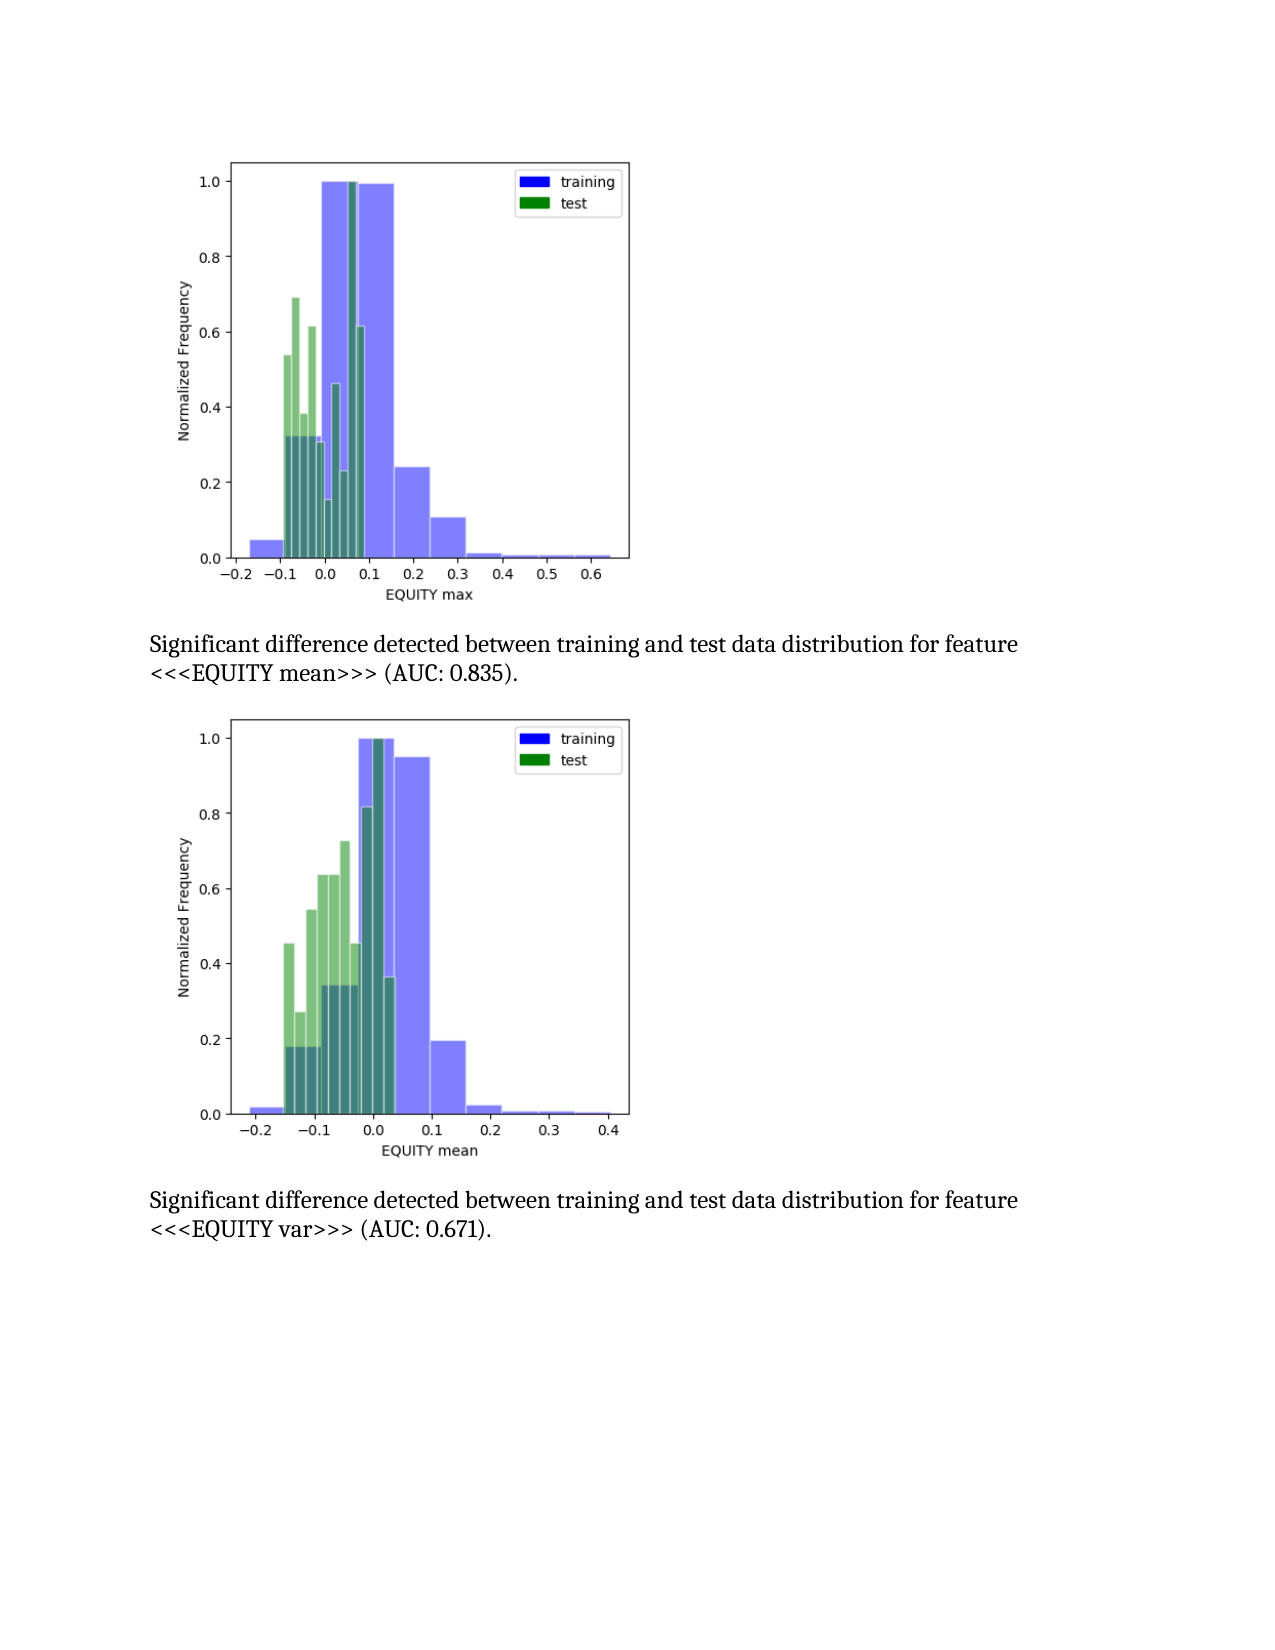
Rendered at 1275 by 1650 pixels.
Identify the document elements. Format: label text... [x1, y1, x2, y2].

list Significant difference detected between training and test data distribution for feature <<<EQUITY var>>> (AUC: 0.671). [150, 1186, 1125, 1244]
list Significant difference detected between training and test data distribution for feature <<<EQUITY mean>>> (AUC: 0.835). [150, 630, 1125, 687]
picture [168, 706, 642, 1168]
picture [168, 150, 642, 612]
